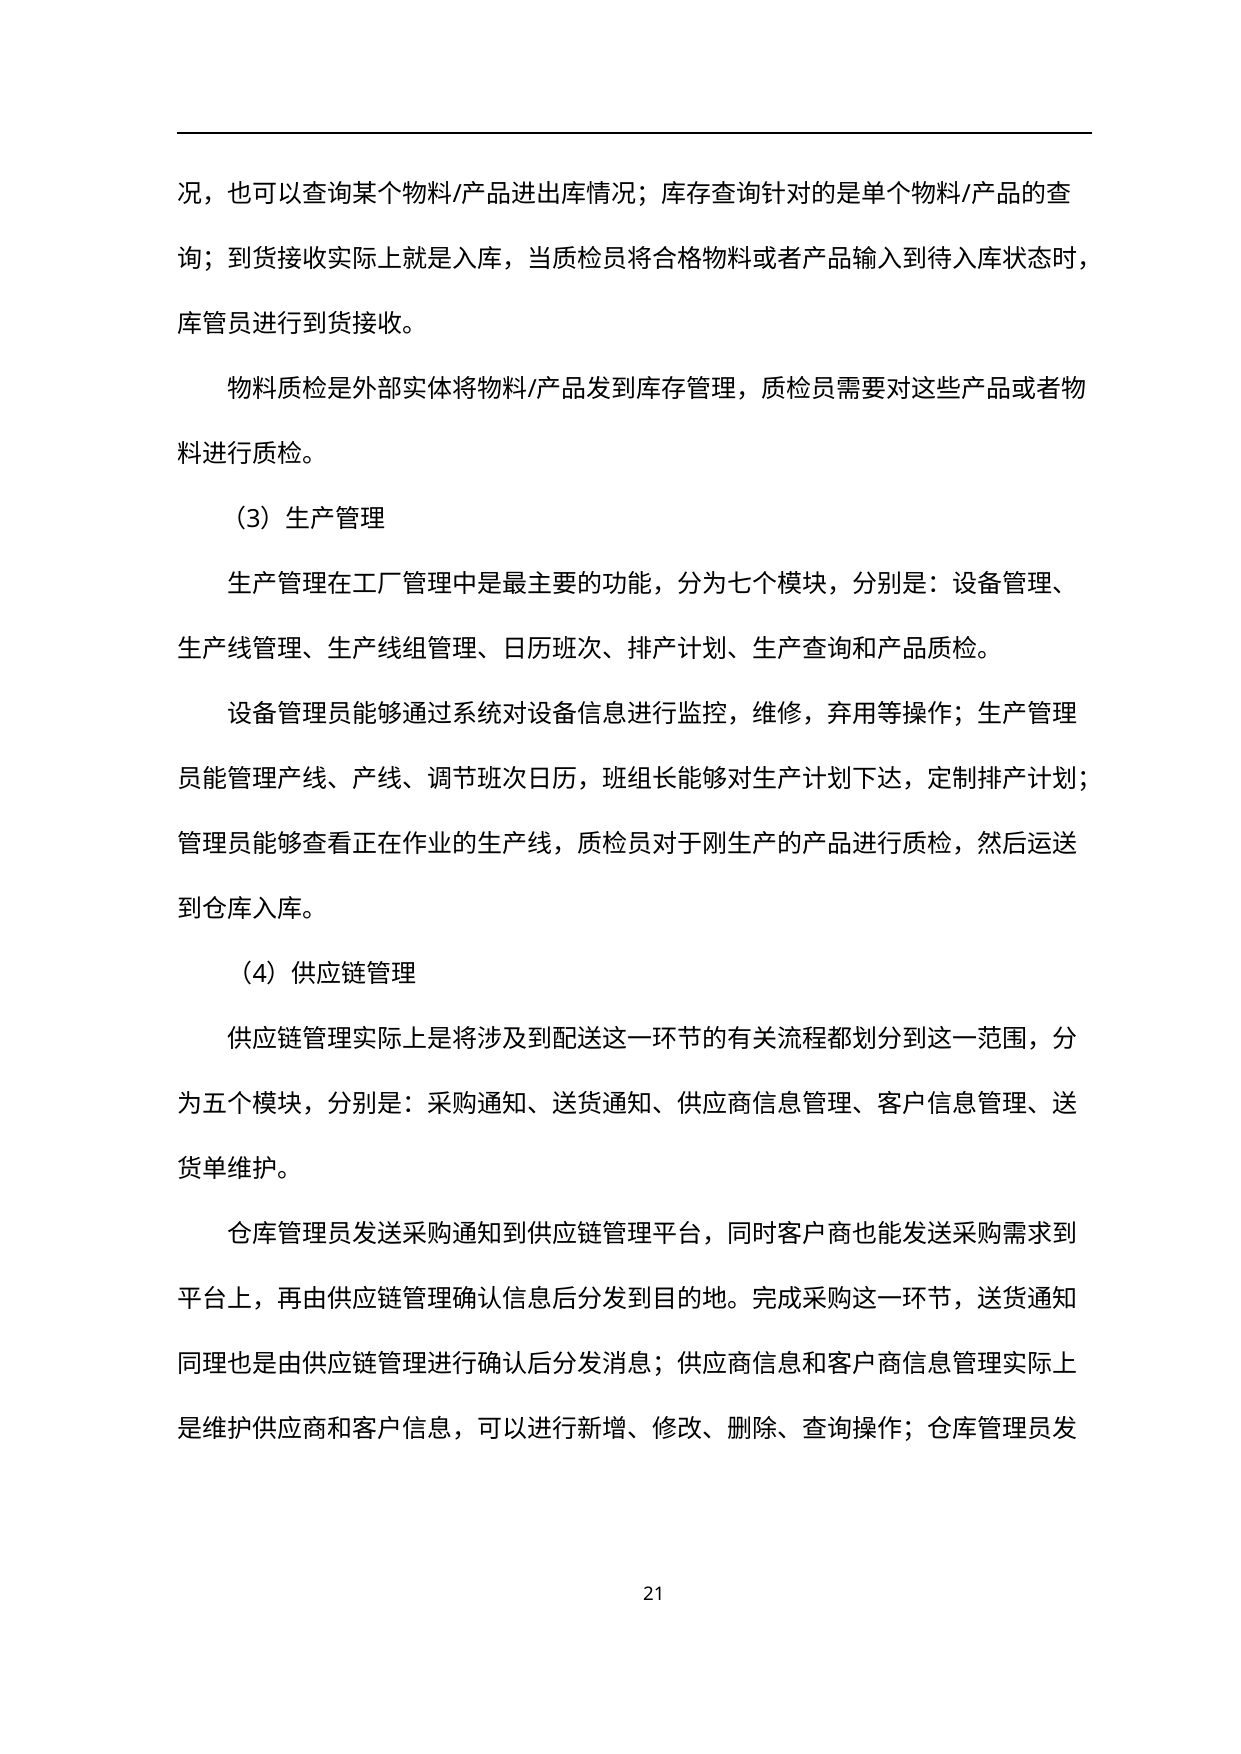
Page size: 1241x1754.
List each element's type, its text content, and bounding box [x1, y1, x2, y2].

text （4）供应链管理 [177, 939, 1092, 1004]
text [177, 1199, 1092, 1459]
text 生产管理在工厂管理中是最主要的功能，分为七个模块，分别是：设备管理、生产线管理、生产线组管理、日历班次、排产计划、生产查询和产品质检。 [177, 549, 1092, 679]
text 物料质检是外部实体将物料/产品发到库存管理，质检员需要对这些产品或者物料进行质检。 [177, 354, 1092, 484]
text 供应链管理实际上是将涉及到配送这一环节的有关流程都划分到这一范围，分为五个模块，分别是：采购通知、送货通知、供应商信息管理、客户信息管理、送货单维护。 [177, 1004, 1092, 1199]
text 设备管理员能够通过系统对设备信息进行监控，维修，弃用等操作；生产管理员能管理产线、产线、调节班次日历，班组长能够对生产计划下达，定制排产计划；管理员能够查看正在作业的生产线，质检员对于刚生产的产品进行质检，然后运送到仓库入库。 [177, 679, 1092, 939]
text （3）生产管理 [177, 484, 1092, 549]
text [177, 159, 1092, 354]
